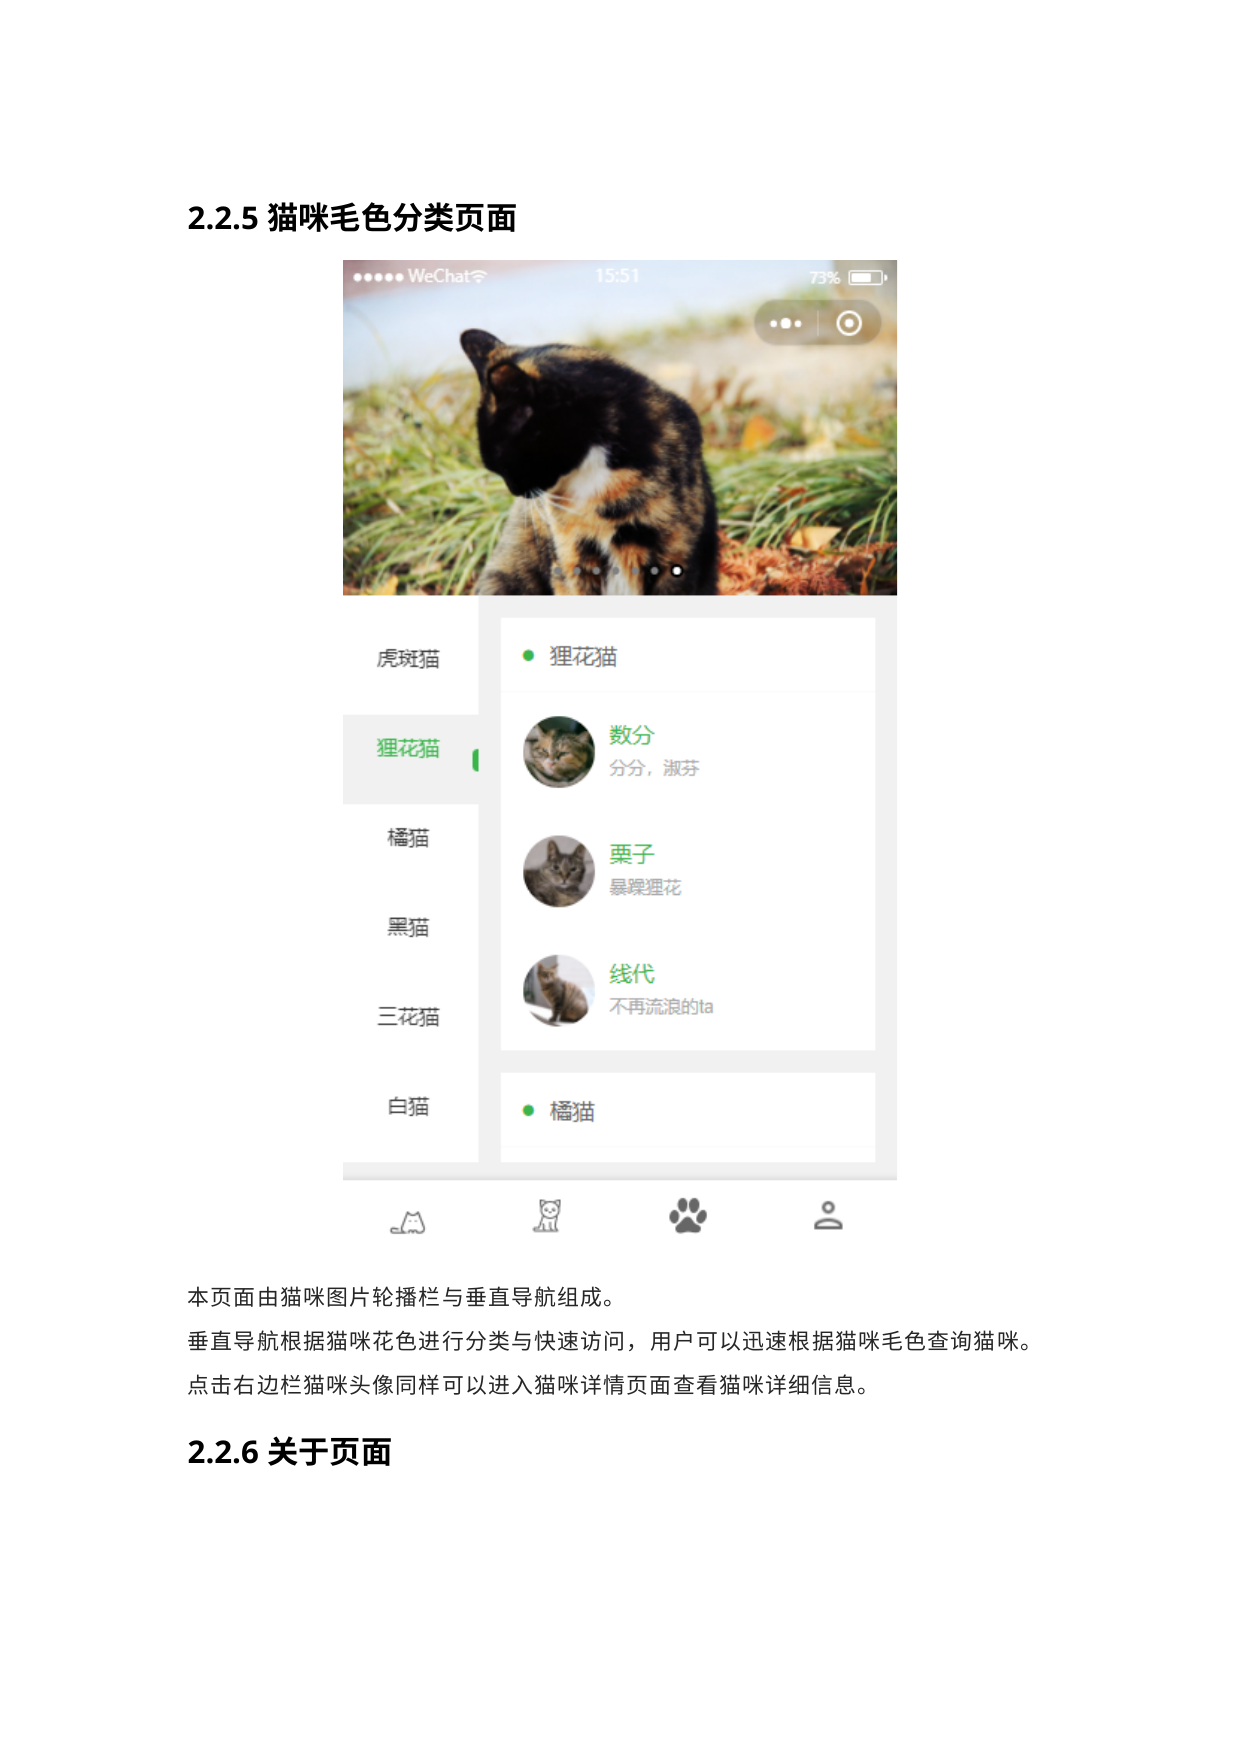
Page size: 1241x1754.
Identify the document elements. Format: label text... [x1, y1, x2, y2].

text 2.2.5 猫咪毛色分类页面 [187, 172, 1053, 260]
text 点击右边栏猫咪头像同样可以进入猫咪详情页面查看猫咪详细信息。 [187, 1362, 1053, 1406]
picture [343, 260, 898, 1252]
text 本页面由猫咪图片轮播栏与垂直导航组成。 [187, 1273, 1053, 1318]
text 垂直导航根据猫咪花色进行分类与快速访问，用户可以迅速根据猫咪毛色查询猫咪。 [187, 1318, 1053, 1362]
text 2.2.6 关于页面 [187, 1406, 1053, 1494]
